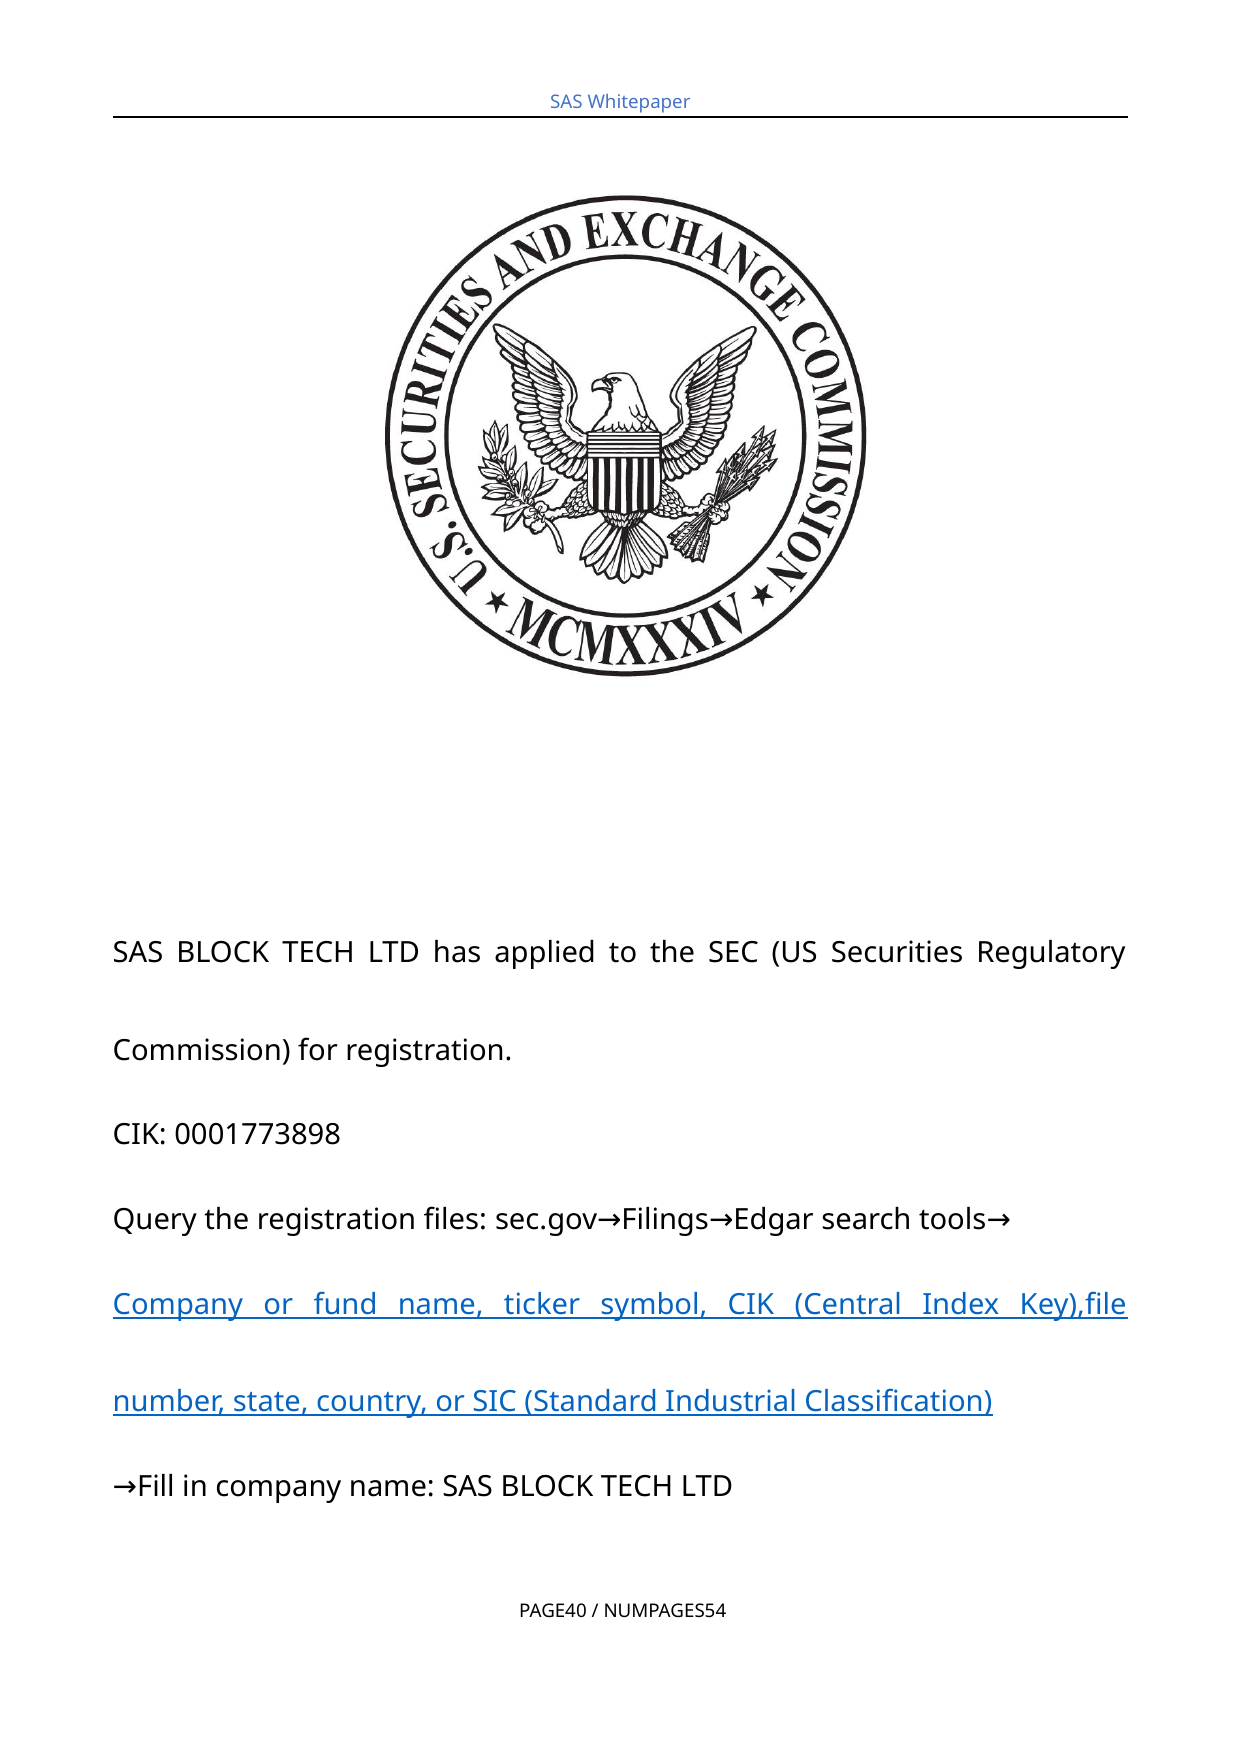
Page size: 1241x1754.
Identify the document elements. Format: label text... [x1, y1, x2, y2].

text Query the registration files: sec.gov→Filings→Edgar search tools→ [112, 1186, 1128, 1251]
picture [363, 185, 888, 688]
text Company or fund name, ticker symbol, CIK (Central Index Key),file number, state, country, or SIC (Standard Industrial Classification) [112, 1271, 1128, 1317]
text SAS BLOCK TECH LTD has applied to the SEC (US Securities Regulatory Commission) for registration. [112, 919, 1128, 1081]
text Company or fund name, ticker symbol, CIK (Central Index Key),file number, state, country, or SIC (Standard Industrial Classification) [112, 1318, 1128, 1433]
text →Fill in company name: SAS BLOCK TECH LTD [112, 1453, 1128, 1518]
text CIK: 0001773898 [112, 1101, 1128, 1166]
